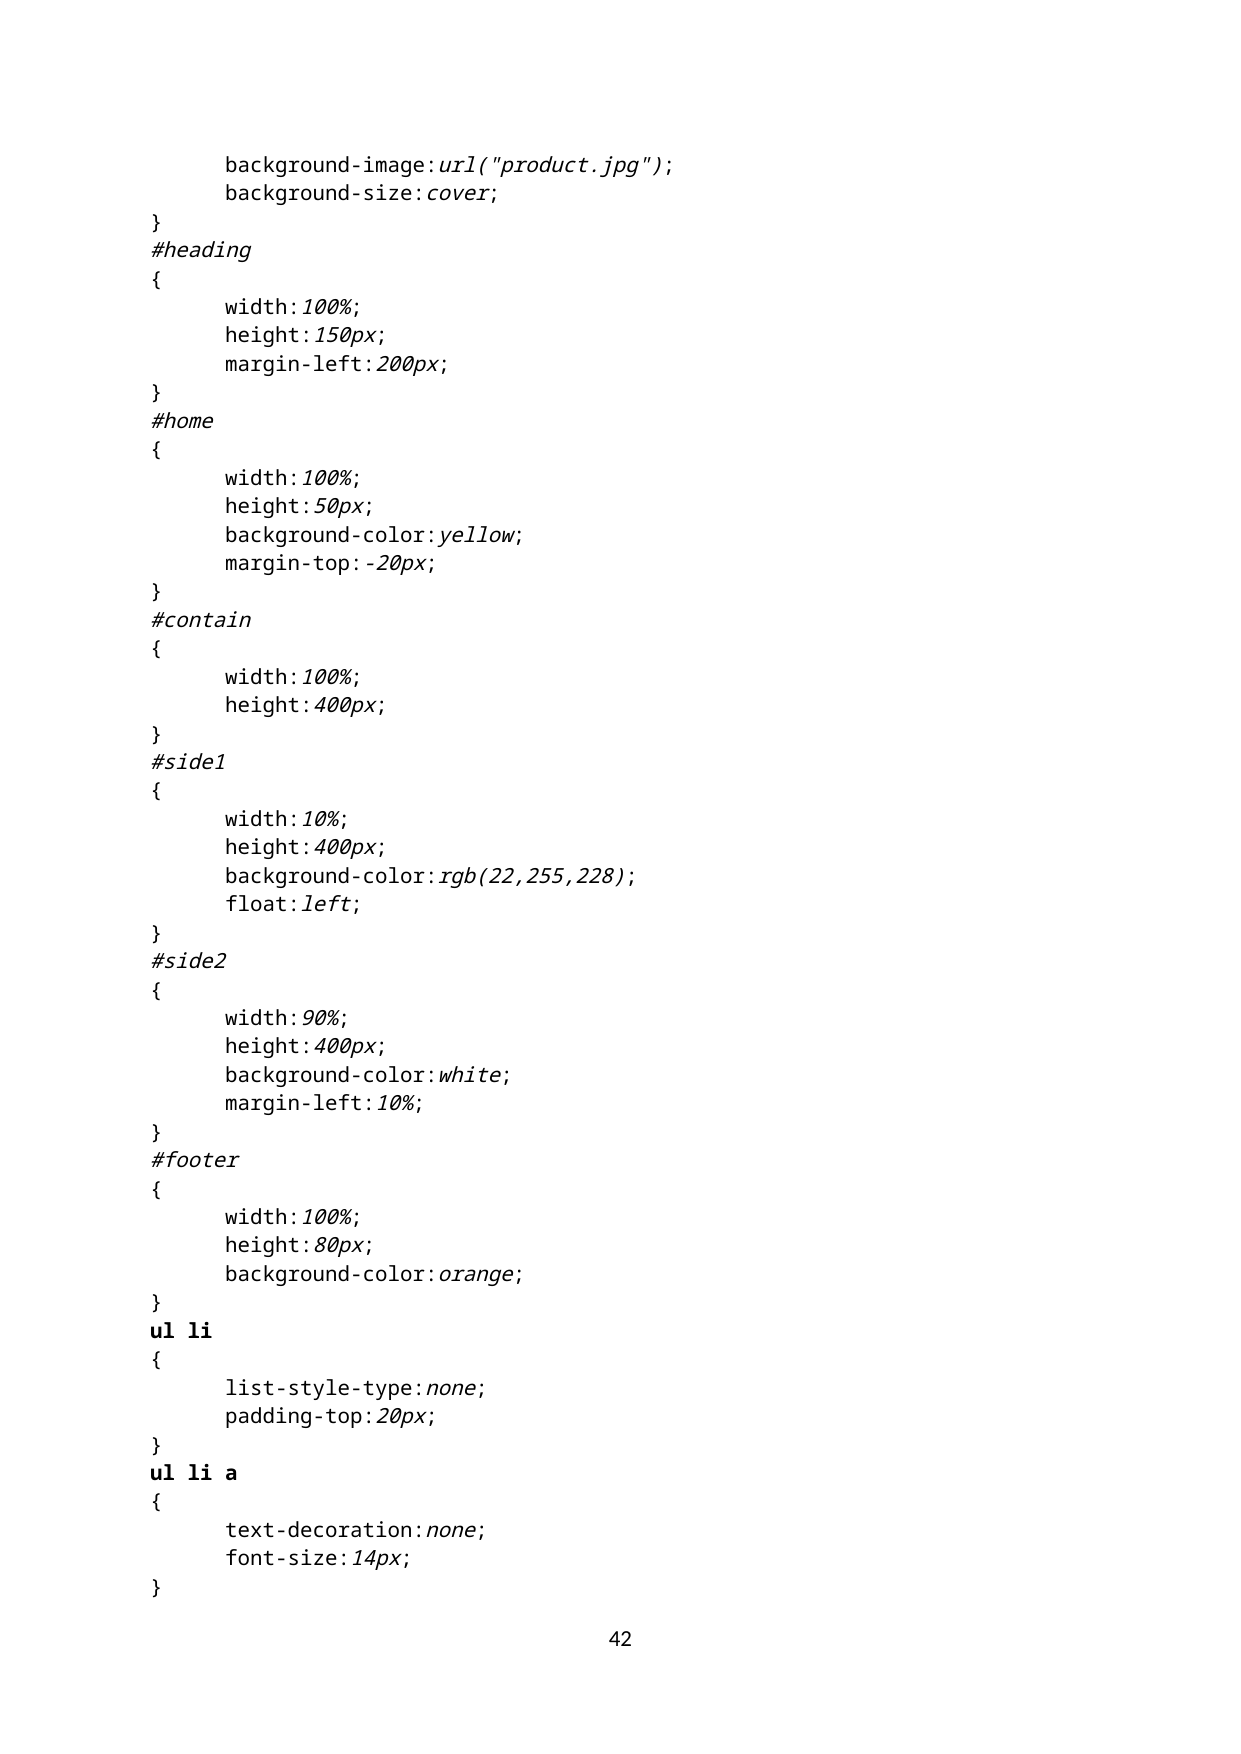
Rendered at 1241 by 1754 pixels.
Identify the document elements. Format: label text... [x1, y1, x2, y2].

text { [150, 1344, 1090, 1373]
text width:90%; [150, 1003, 1090, 1032]
text margin-top:-20px; [150, 548, 1090, 577]
text #side1 [150, 747, 1090, 776]
text #home [150, 406, 1090, 434]
text list-style-type:none; [150, 1373, 1090, 1401]
text background-color:rgb(22,255,228); [150, 861, 1090, 889]
text font-size:14px; [150, 1543, 1090, 1572]
text } [150, 207, 1090, 235]
text background-color:yellow; [150, 520, 1090, 548]
text { [150, 264, 1090, 292]
text } [150, 918, 1090, 946]
text padding-top:20px; [150, 1401, 1090, 1430]
text } [150, 1117, 1090, 1145]
text height:80px; [150, 1231, 1090, 1259]
text height:150px; [150, 321, 1090, 349]
text { [150, 776, 1090, 804]
text { [150, 1487, 1090, 1515]
text height:50px; [150, 491, 1090, 520]
text } [150, 577, 1090, 605]
text height:400px; [150, 832, 1090, 861]
text width:100%; [150, 662, 1090, 690]
text } [150, 719, 1090, 747]
text { [150, 633, 1090, 662]
text } [150, 1287, 1090, 1316]
text background-color:orange; [150, 1259, 1090, 1287]
text } [150, 1572, 1090, 1600]
text height:400px; [150, 1032, 1090, 1060]
text background-color:white; [150, 1060, 1090, 1088]
text margin-left:200px; [150, 349, 1090, 377]
text width:10%; [150, 804, 1090, 832]
text width:100%; [150, 292, 1090, 321]
text background-image:url("product.jpg"); [150, 150, 1090, 178]
text } [150, 1430, 1090, 1458]
text ul li [150, 1316, 1090, 1344]
text float:left; [150, 889, 1090, 918]
text { [150, 1174, 1090, 1202]
text width:100%; [150, 1202, 1090, 1231]
text #side2 [150, 946, 1090, 975]
text height:400px; [150, 690, 1090, 719]
text background-size:cover; [150, 178, 1090, 207]
text margin-left:10%; [150, 1088, 1090, 1117]
text { [150, 975, 1090, 1003]
text #footer [150, 1145, 1090, 1174]
text ul li a [150, 1458, 1090, 1487]
text #heading [150, 235, 1090, 264]
text } [150, 377, 1090, 406]
text text-decoration:none; [150, 1515, 1090, 1543]
text { [150, 434, 1090, 463]
text width:100%; [150, 463, 1090, 491]
text #contain [150, 605, 1090, 633]
